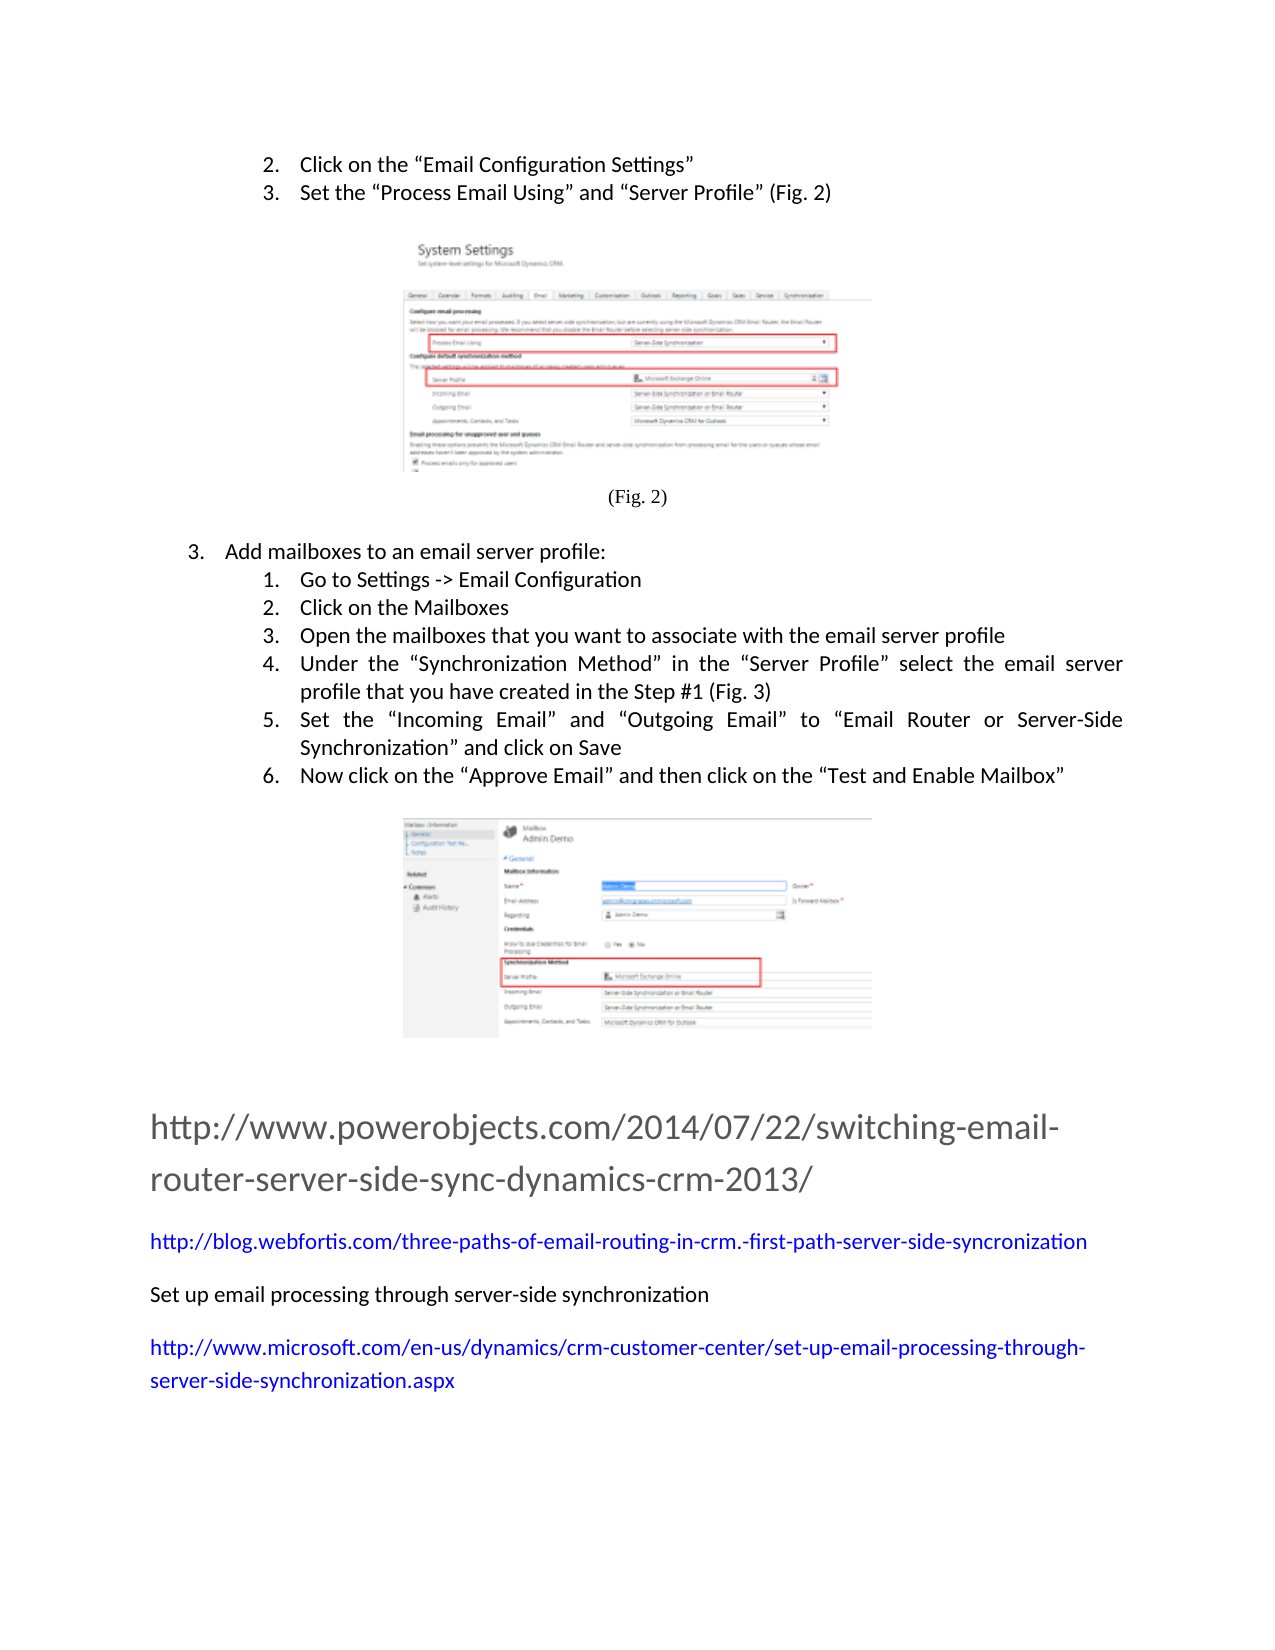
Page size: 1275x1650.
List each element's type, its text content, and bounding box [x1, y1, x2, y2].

list Click on the “Email Configuration Settings” [262, 150, 1125, 178]
text http://www.microsoft.com/en-us/dynamics/crm-customer-center/set-up-email-processing-through-server-side-synchronization.aspx [150, 1333, 1125, 1394]
text (Fig. 2) [150, 485, 1125, 508]
list Now click on the “Approve Email” and then click on the “Test and Enable Mailbox” [262, 761, 1125, 789]
list Set the “Process Email Using” and “Server Profile” (Fig. 2) [262, 178, 1125, 206]
picture [403, 818, 872, 1038]
list Add mailboxes to an email server profile: [187, 537, 1125, 565]
text Switching from an Email Router to Server-Side Sync in Dynamics CRM 2013http://www.powerobjects.com/2014/07/22/switching-email-router-server-side-sync-dynamics-crm-2013/ [150, 1104, 1125, 1200]
list Go to Settings -> Email Configuration [262, 565, 1125, 593]
list Under the “Synchronization Method” in the “Server Profile” select the email server profile that you have created in the Step #1 (Fig. 3) [262, 649, 1125, 705]
list Set the “Incoming Email” and “Outgoing Email” to “Email Router or Server-Side Synchronization” and click on Save [262, 705, 1125, 761]
list Click on the Mailboxes [262, 593, 1125, 621]
list Open the mailboxes that you want to associate with the email server profile [262, 621, 1125, 649]
text Set up email processing through server-side synchronization [150, 1281, 1125, 1308]
text http://blog.webfortis.com/three-paths-of-email-routing-in-crm.-first-path-server-side-syncronization [150, 1227, 1125, 1256]
picture [403, 235, 872, 472]
